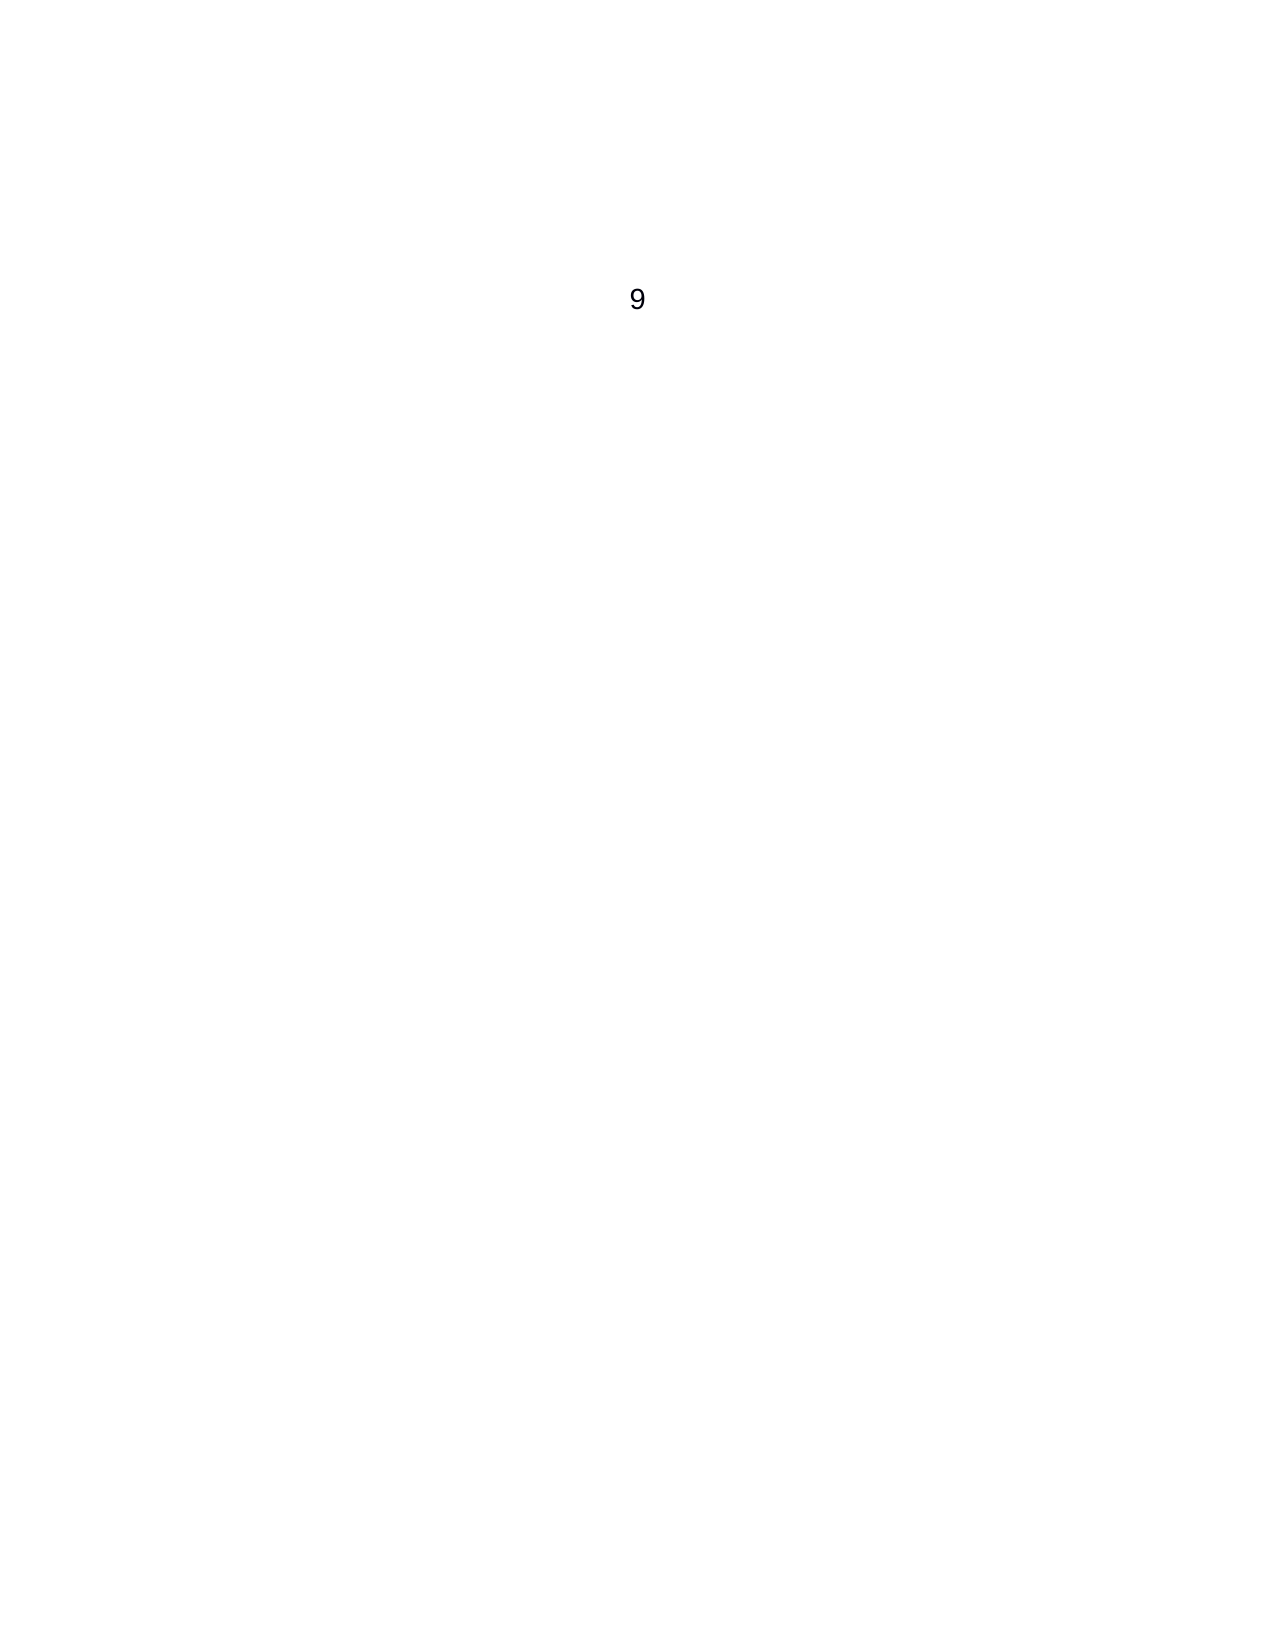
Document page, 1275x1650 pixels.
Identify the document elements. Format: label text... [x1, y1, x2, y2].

text 9 [177, 282, 1098, 315]
